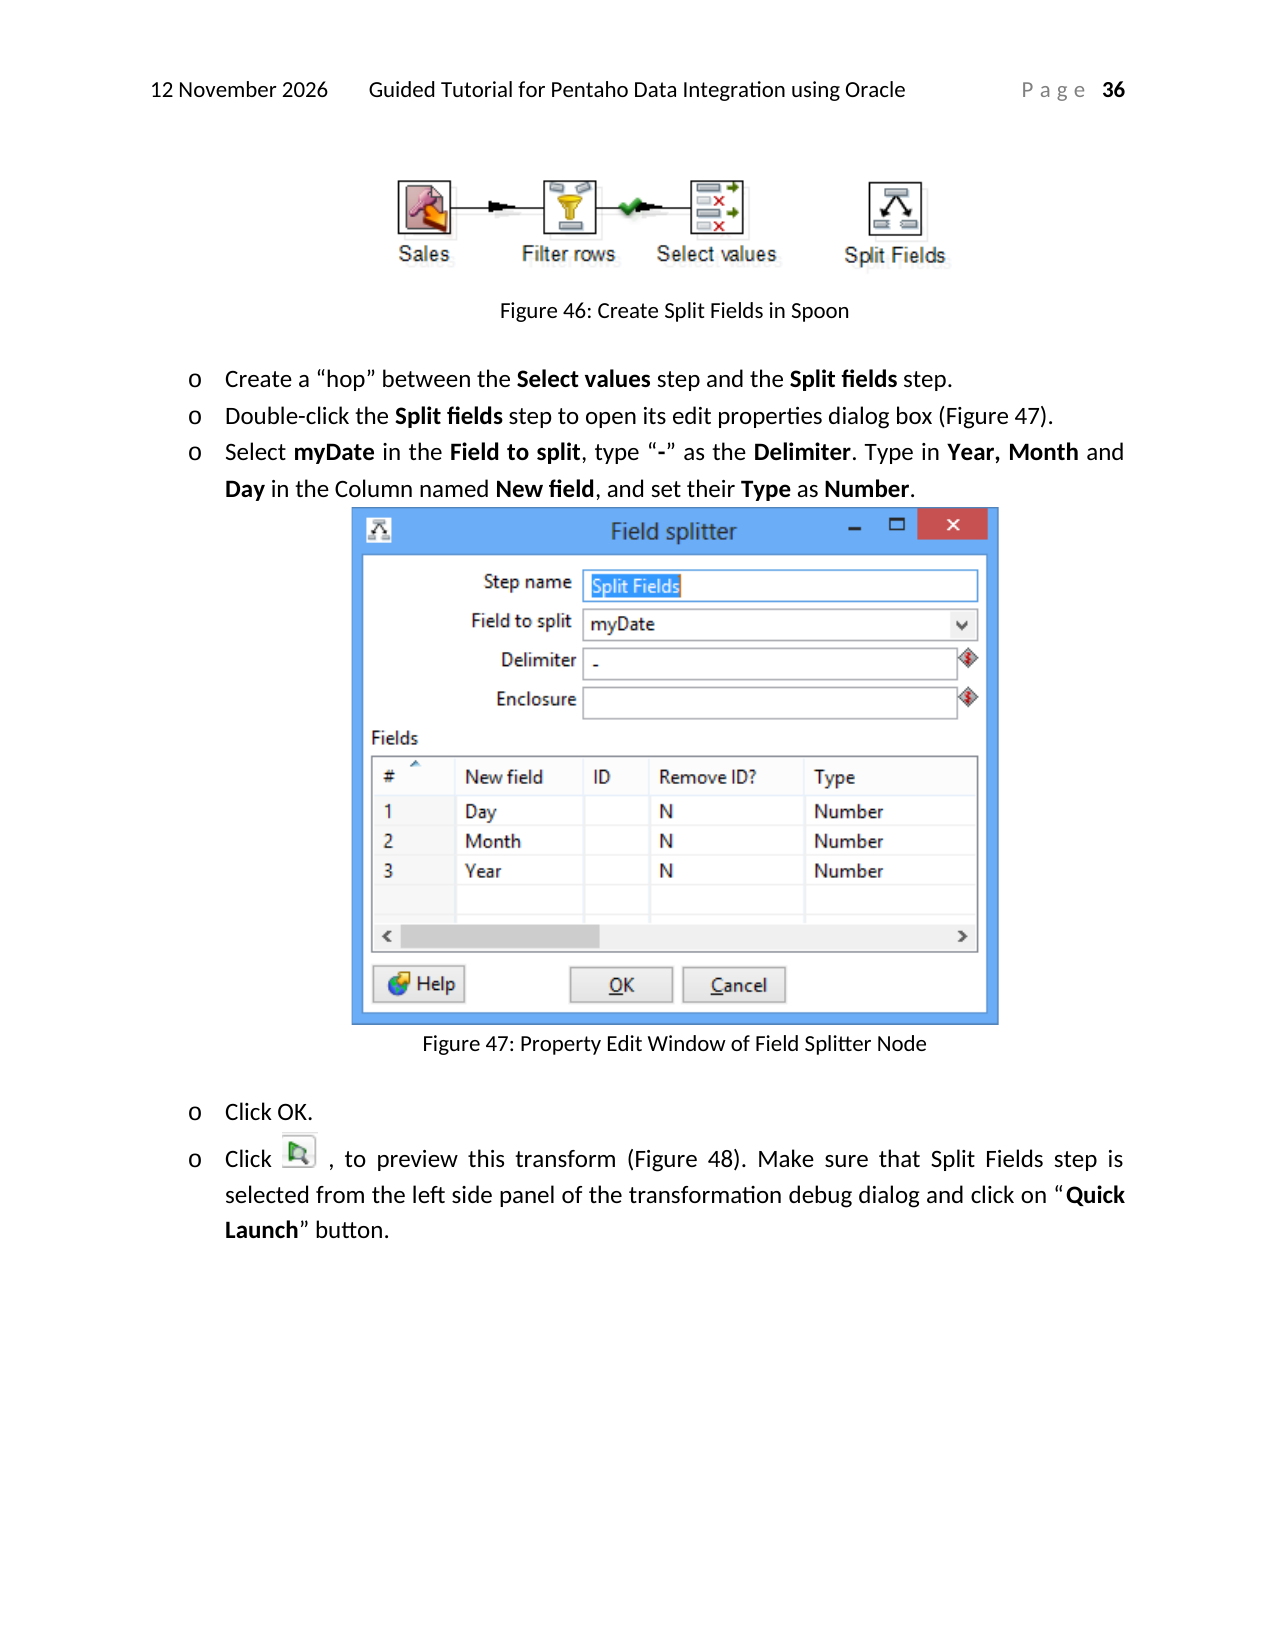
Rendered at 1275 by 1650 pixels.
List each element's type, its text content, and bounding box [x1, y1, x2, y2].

list Create a “hop” between the Select values step and the Split fields step. [187, 363, 1125, 395]
picture [282, 1132, 318, 1168]
picture [384, 150, 966, 293]
list Figure 47: Property Edit Window of Field Splitter Node [225, 1029, 1125, 1057]
list Click OK. [187, 1096, 1125, 1128]
picture [351, 507, 999, 1025]
list Select myDate in the Field to split, type “-” as the Delimiter. Type in Year, Month and Day in the Column named New field, and set their Type as Number. [187, 436, 1125, 503]
list Figure 46: Create Split Fields in Spoon [225, 296, 1125, 324]
list Double-click the Split fields step to open its edit properties dialog box (Figure 47). [187, 400, 1125, 432]
list Click , to preview this transform (Figure 48). Make sure that Split Fields step is selected from the left side panel of the transformation debug dialog and click on “Quick Launch” button. [187, 1133, 1125, 1245]
